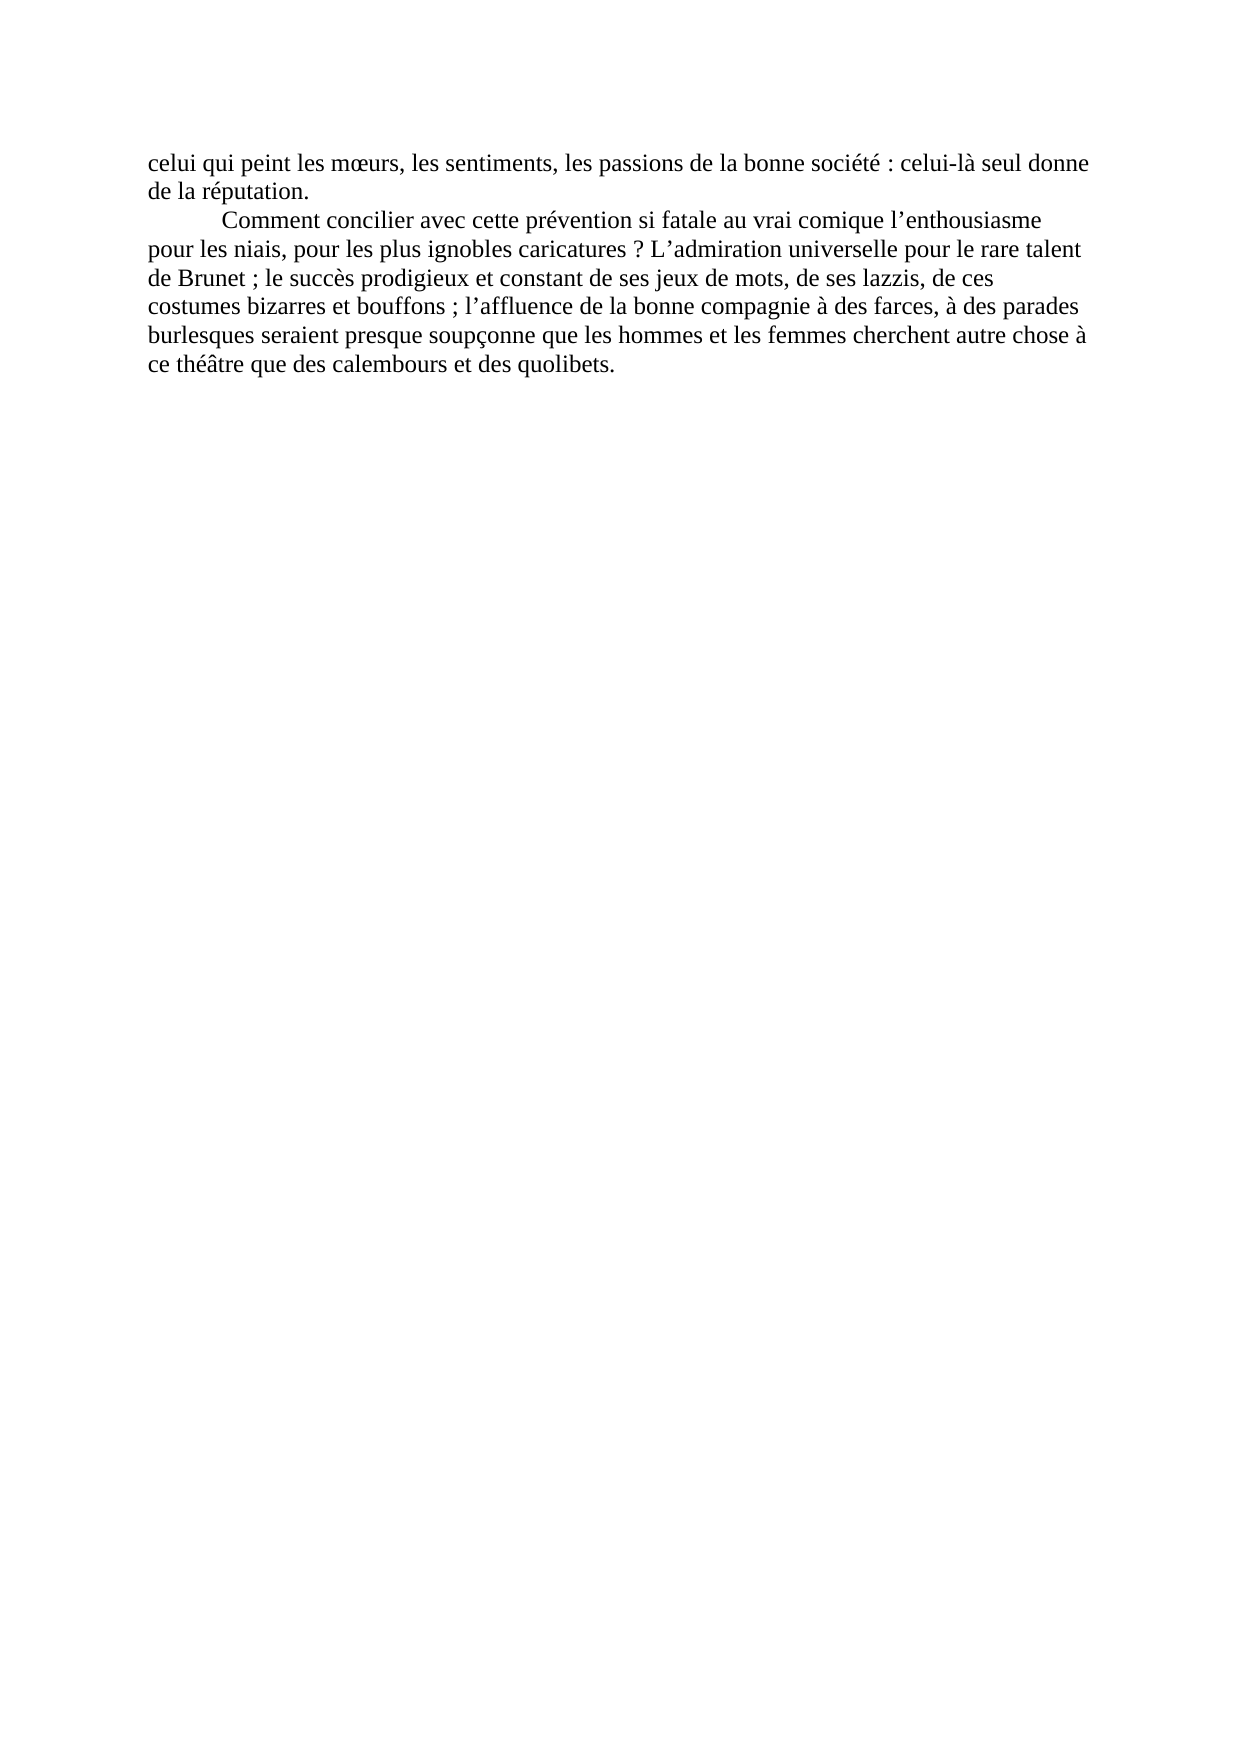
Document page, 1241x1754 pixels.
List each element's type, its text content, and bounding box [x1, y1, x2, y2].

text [148, 148, 1093, 205]
text Comment concilier avec cette prévention si fatale au vrai comique l’enthousiasme pour les niais, pour les plus ignobles caricatures ? L’admiration universelle pour le rare talent de Brunet ; le succès prodigieux et constant de ses jeux de mots, de ses lazzis, de ces costumes bizarres et bouffons ; l’affluence de la bonne compagnie à des farces, à des parades burlesques seraient presque soupçonne que les hommes et les femmes cherchent autre chose à ce théâtre que des calembours et des quolibets. [148, 205, 1093, 378]
